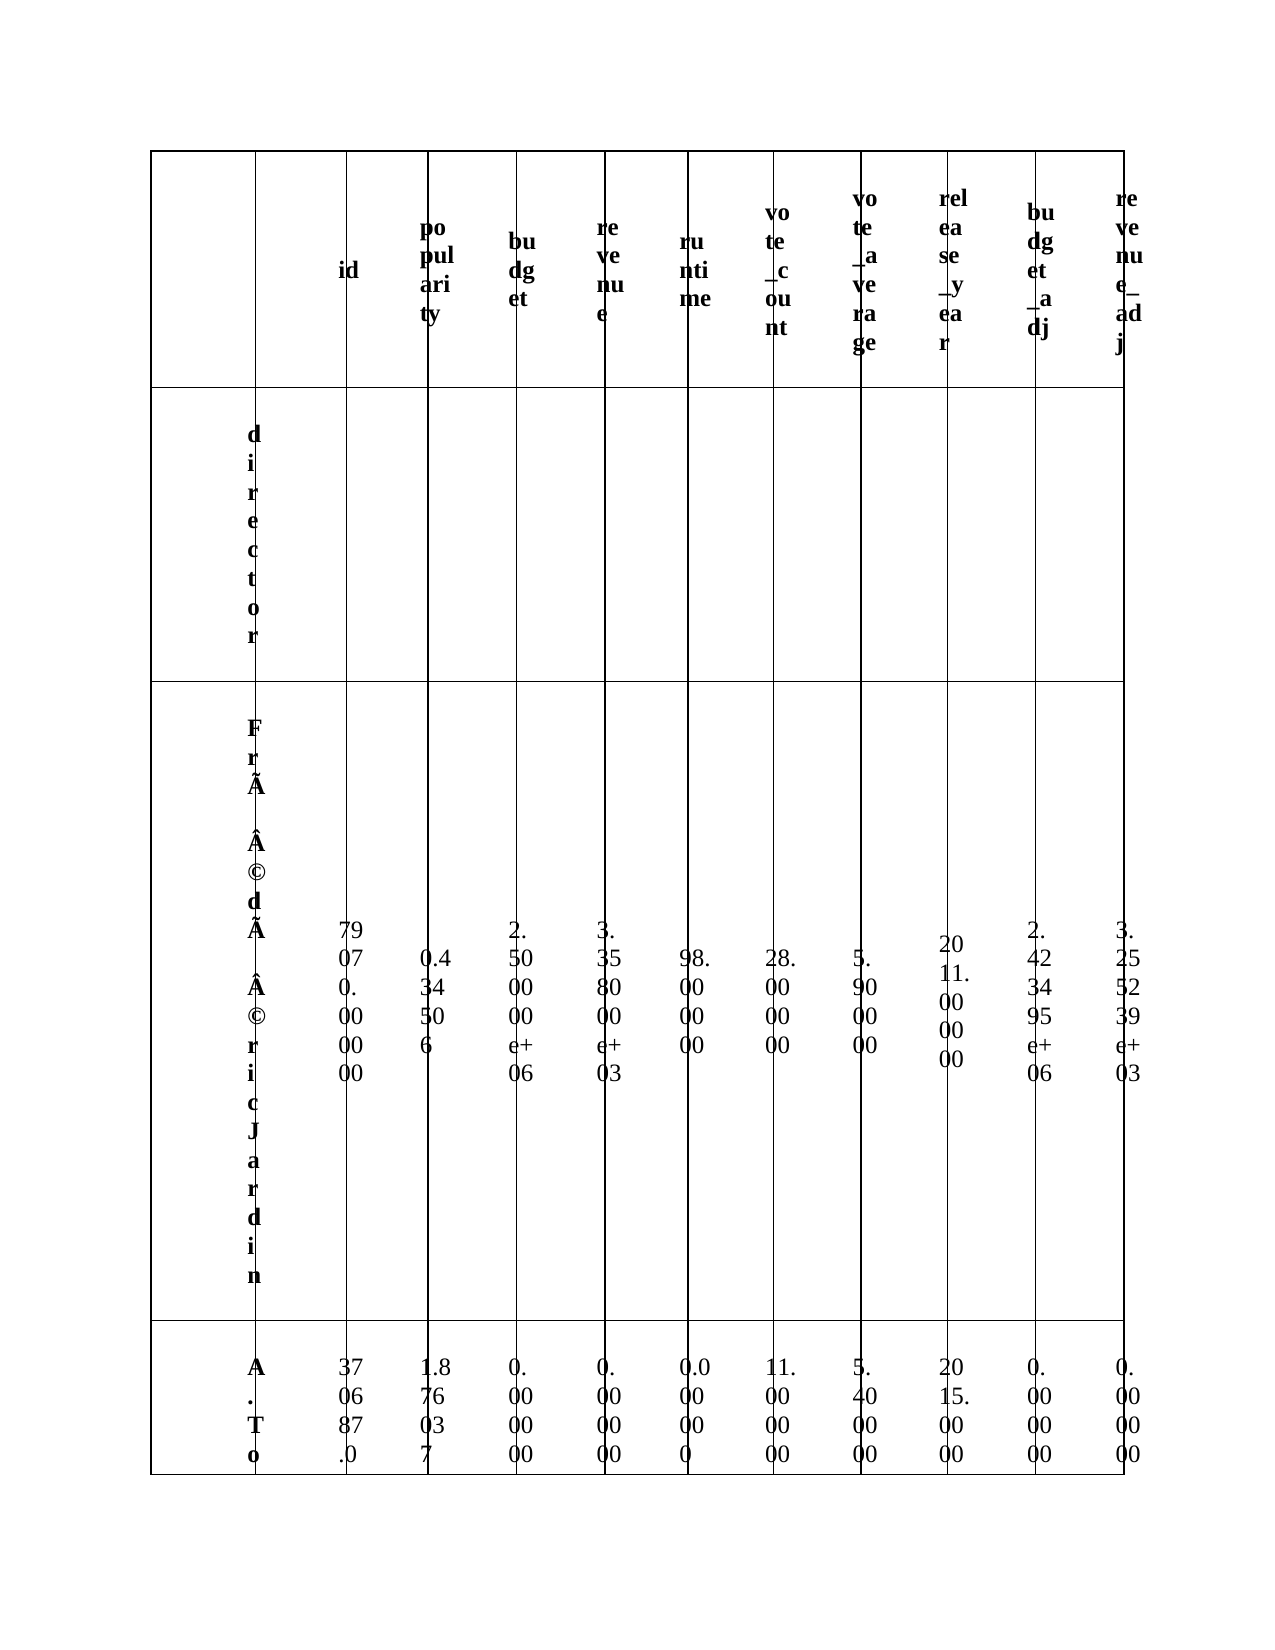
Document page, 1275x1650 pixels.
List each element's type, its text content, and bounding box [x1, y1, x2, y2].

table_cell FrÃÂ©dÃÂ©ric Jardin [152, 682, 255, 1320]
table_header popularity [347, 152, 427, 387]
table_cell 0.000000e+00 [517, 1321, 604, 1474]
table_cell 5.900000 [774, 682, 860, 1320]
table_cell 1.876037 [347, 1321, 427, 1474]
table_cell 0.434506 [347, 682, 427, 1320]
table_cell director [152, 388, 255, 681]
table_cell 3.255239e+03 [1036, 682, 1123, 1320]
table_cell 28.000000 [689, 682, 773, 1320]
table_cell [862, 388, 947, 681]
table_cell 5.400000 [774, 1321, 860, 1474]
table_cell 0.000000e+00 [948, 1321, 1035, 1474]
table_cell [256, 388, 346, 681]
table_header budget [429, 152, 516, 387]
table_cell 3.358000e+03 [517, 682, 604, 1320]
table_cell 370687.000000 [256, 1321, 346, 1474]
table_header vote_count [689, 152, 773, 387]
table_header vote_average [774, 152, 860, 387]
table_header runtime [606, 152, 687, 387]
table_cell 79070.000000 [256, 682, 346, 1320]
table_cell A. Todd Smith [152, 1321, 255, 1474]
table_cell 0.000000 [606, 1321, 687, 1474]
table_header revenue_adj [1036, 152, 1123, 387]
table_header release_year [862, 152, 947, 387]
table_cell [1036, 388, 1123, 681]
table_header budget_adj [948, 152, 1035, 387]
table_cell 2011.000000 [862, 682, 947, 1320]
table_cell [606, 388, 687, 681]
table_cell 2.500000e+06 [429, 682, 516, 1320]
table_header id [256, 152, 346, 387]
table_cell [517, 388, 604, 681]
table_cell 11.000000 [689, 1321, 773, 1474]
table_cell [689, 388, 773, 681]
table_cell [948, 388, 1035, 681]
table_cell [429, 388, 516, 681]
table_cell 0.000000e+00 [429, 1321, 516, 1474]
table_cell 2015.000000 [862, 1321, 947, 1474]
table_cell [347, 388, 427, 681]
table_header [152, 152, 255, 387]
table_cell 0.000000e+00 [1036, 1321, 1123, 1474]
table_cell 98.000000 [606, 682, 687, 1320]
table_cell 2.423495e+06 [948, 682, 1035, 1320]
table_header revenue [517, 152, 604, 387]
table_cell [774, 388, 860, 681]
